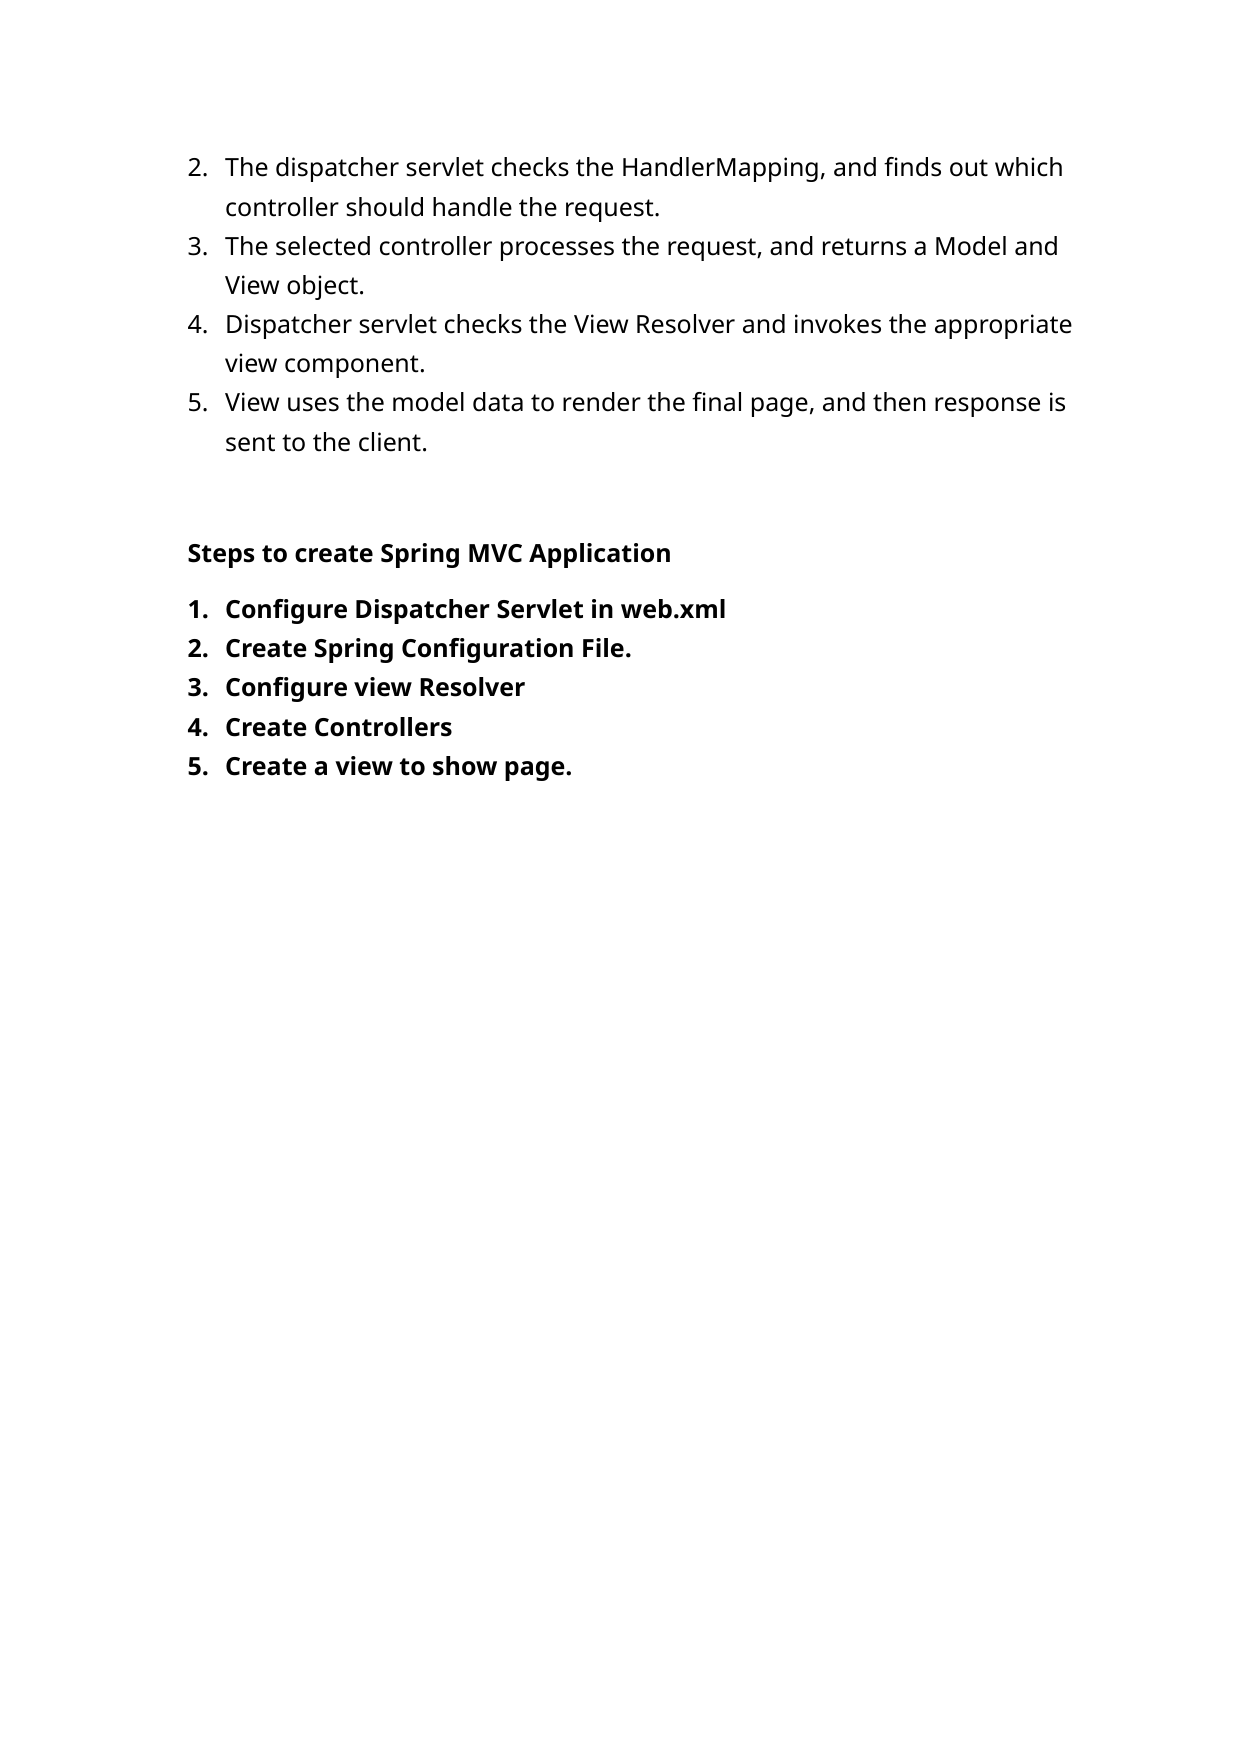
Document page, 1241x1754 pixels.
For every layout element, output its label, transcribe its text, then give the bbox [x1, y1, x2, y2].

list Create Spring Configuration File. [187, 631, 1090, 665]
text Steps to create Spring MVC Application [187, 536, 1090, 570]
list Configure Dispatcher Servlet in web.xml [187, 592, 1090, 626]
list Create Controllers [187, 709, 1090, 743]
list Dispatcher servlet checks the View Resolver and invokes the appropriate view component. [187, 307, 1090, 380]
list View uses the model data to render the final page, and then response is sent to the client. [187, 385, 1090, 458]
list The dispatcher servlet checks the HandlerMapping, and finds out which controller should handle the request. [187, 150, 1090, 223]
list Create a view to show page. [187, 748, 1090, 782]
list Configure view Resolver [187, 670, 1090, 704]
list The selected controller processes the request, and returns a Model and View object. [187, 228, 1090, 302]
